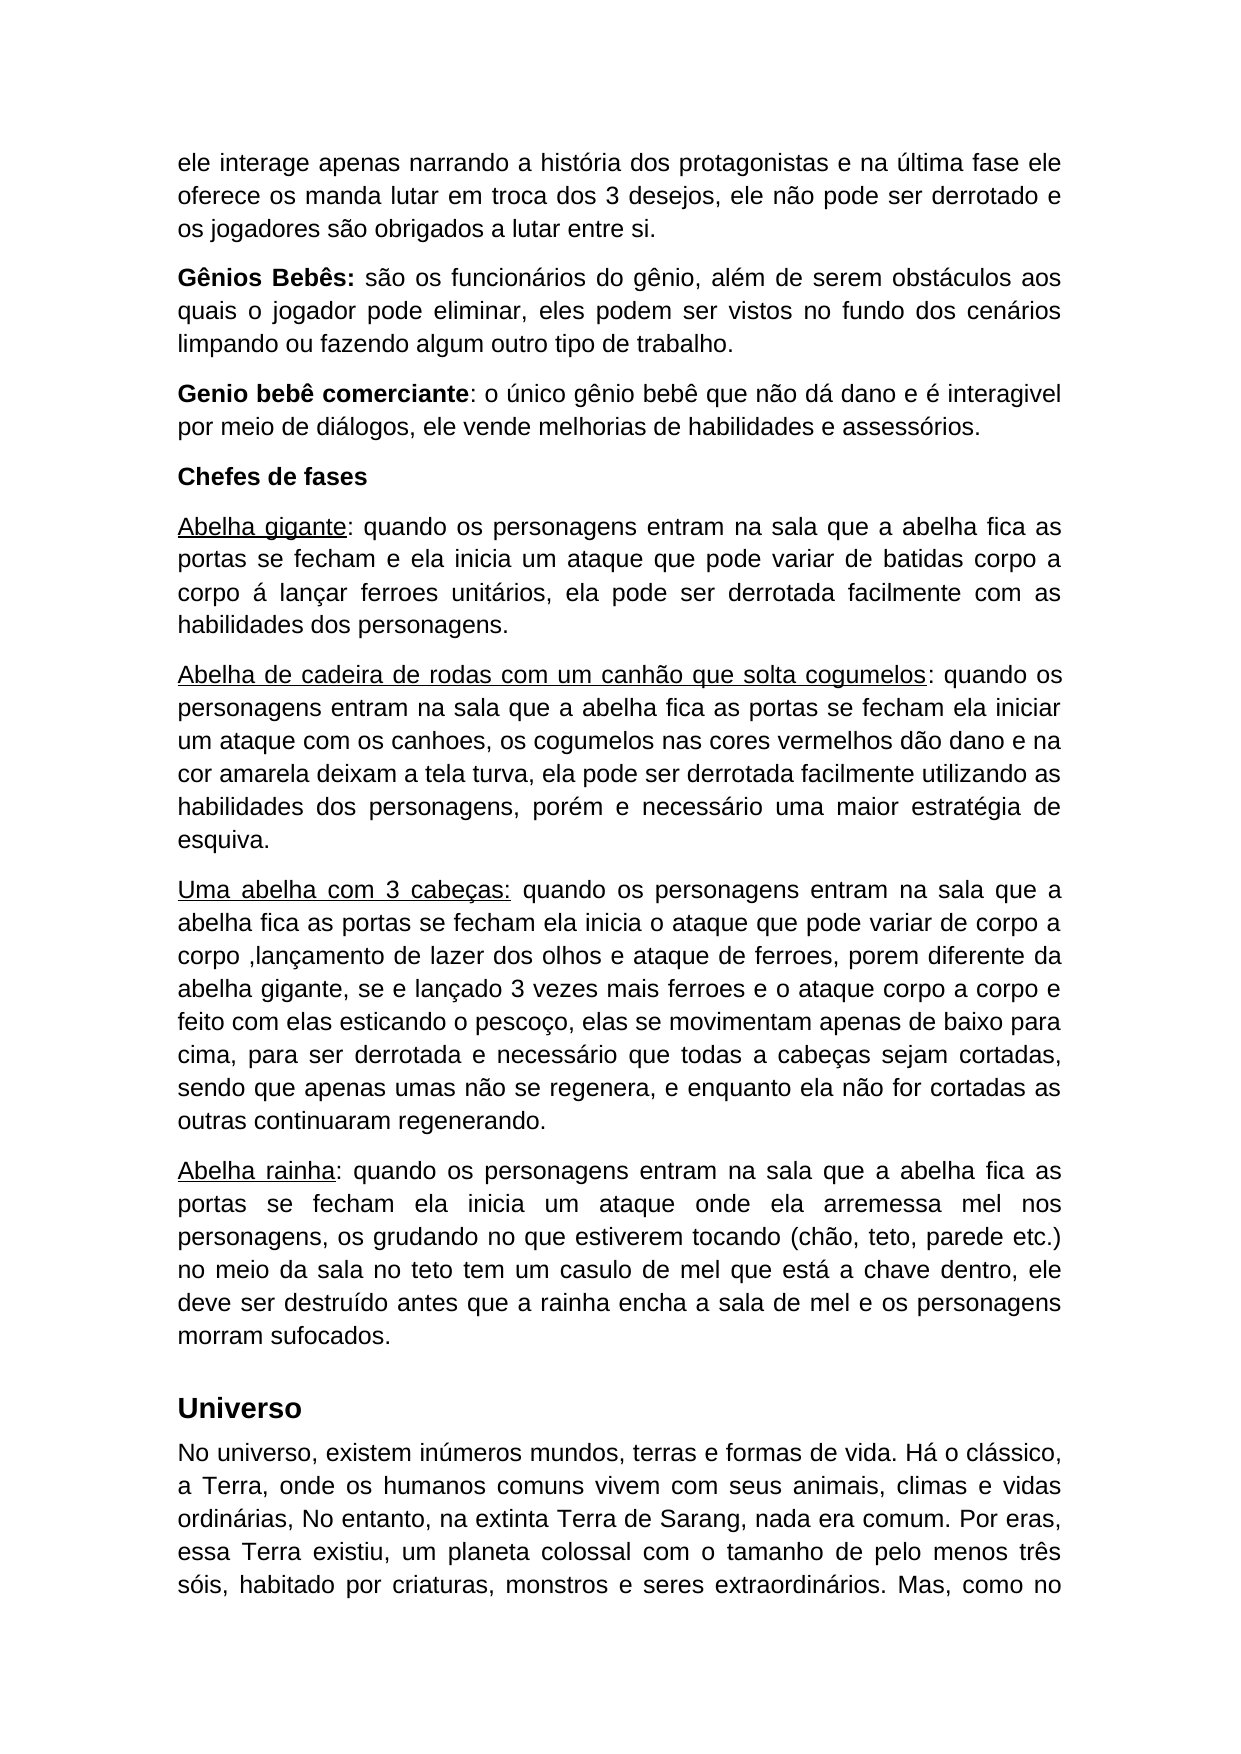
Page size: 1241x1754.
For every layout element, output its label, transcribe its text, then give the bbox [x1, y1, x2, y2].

text Genio bebê comerciante: o único gênio bebê que não dá dano e é interagivel por meio de diálogos, ele vende melhorias de habilidades e assessórios. [177, 379, 1063, 441]
text Universo [177, 1391, 1063, 1425]
text ele interage apenas narrando a história dos protagonistas e na última fase ele oferece os manda lutar em troca dos 3 desejos, ele não pode ser derrotado e os jogadores são obrigados a lutar entre si. [177, 148, 1063, 242]
text Abelha rainha: quando os personagens entram na sala que a abelha fica as portas se fecham ela inicia um ataque onde ela arremessa mel nos personagens, os grudando no que estiverem tocando (chão, teto, parede etc.) no meio da sala no teto tem um casulo de mel que está a chave dentro, ele deve ser destruído antes que a rainha encha a sala de mel e os personagens morram sufocados. [177, 1156, 1063, 1350]
text Abelha de cadeira de rodas com um canhão que solta cogumelos: quando os personagens entram na sala que a abelha fica as portas se fecham ela iniciar um ataque com os canhoes, os cogumelos nas cores vermelhos dão dano e na cor amarela deixam a tela turva, ela pode ser derrotada facilmente utilizando as habilidades dos personagens, porém e necessário uma maior estratégia de esquiva. [177, 660, 1063, 854]
text Uma abelha com 3 cabeças: quando os personagens entram na sala que a abelha fica as portas se fecham ela inicia o ataque que pode variar de corpo a corpo ,lançamento de lazer dos olhos e ataque de ferroes, porem diferente da abelha gigante, se e lançado 3 vezes mais ferroes e o ataque corpo a corpo e feito com elas esticando o pescoço, elas se movimentam apenas de baixo para cima, para ser derrotada e necessário que todas a cabeças sejam cortadas, sendo que apenas umas não se regenera, e enquanto ela não for cortadas as outras continuaram regenerando. [177, 875, 1063, 1135]
text Abelha gigante: quando os personagens entram na sala que a abelha fica as portas se fecham e ela inicia um ataque que pode variar de batidas corpo a corpo á lançar ferroes unitários, ela pode ser derrotada facilmente com as habilidades dos personagens. [177, 511, 1063, 639]
text Chefes de fases [177, 462, 1063, 491]
text Gênios Bebês: são os funcionários do gênio, além de serem obstáculos aos quais o jogador pode eliminar, eles podem ser vistos no fundo dos cenários limpando ou fazendo algum outro tipo de trabalho. [177, 263, 1063, 358]
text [177, 1438, 1063, 1599]
